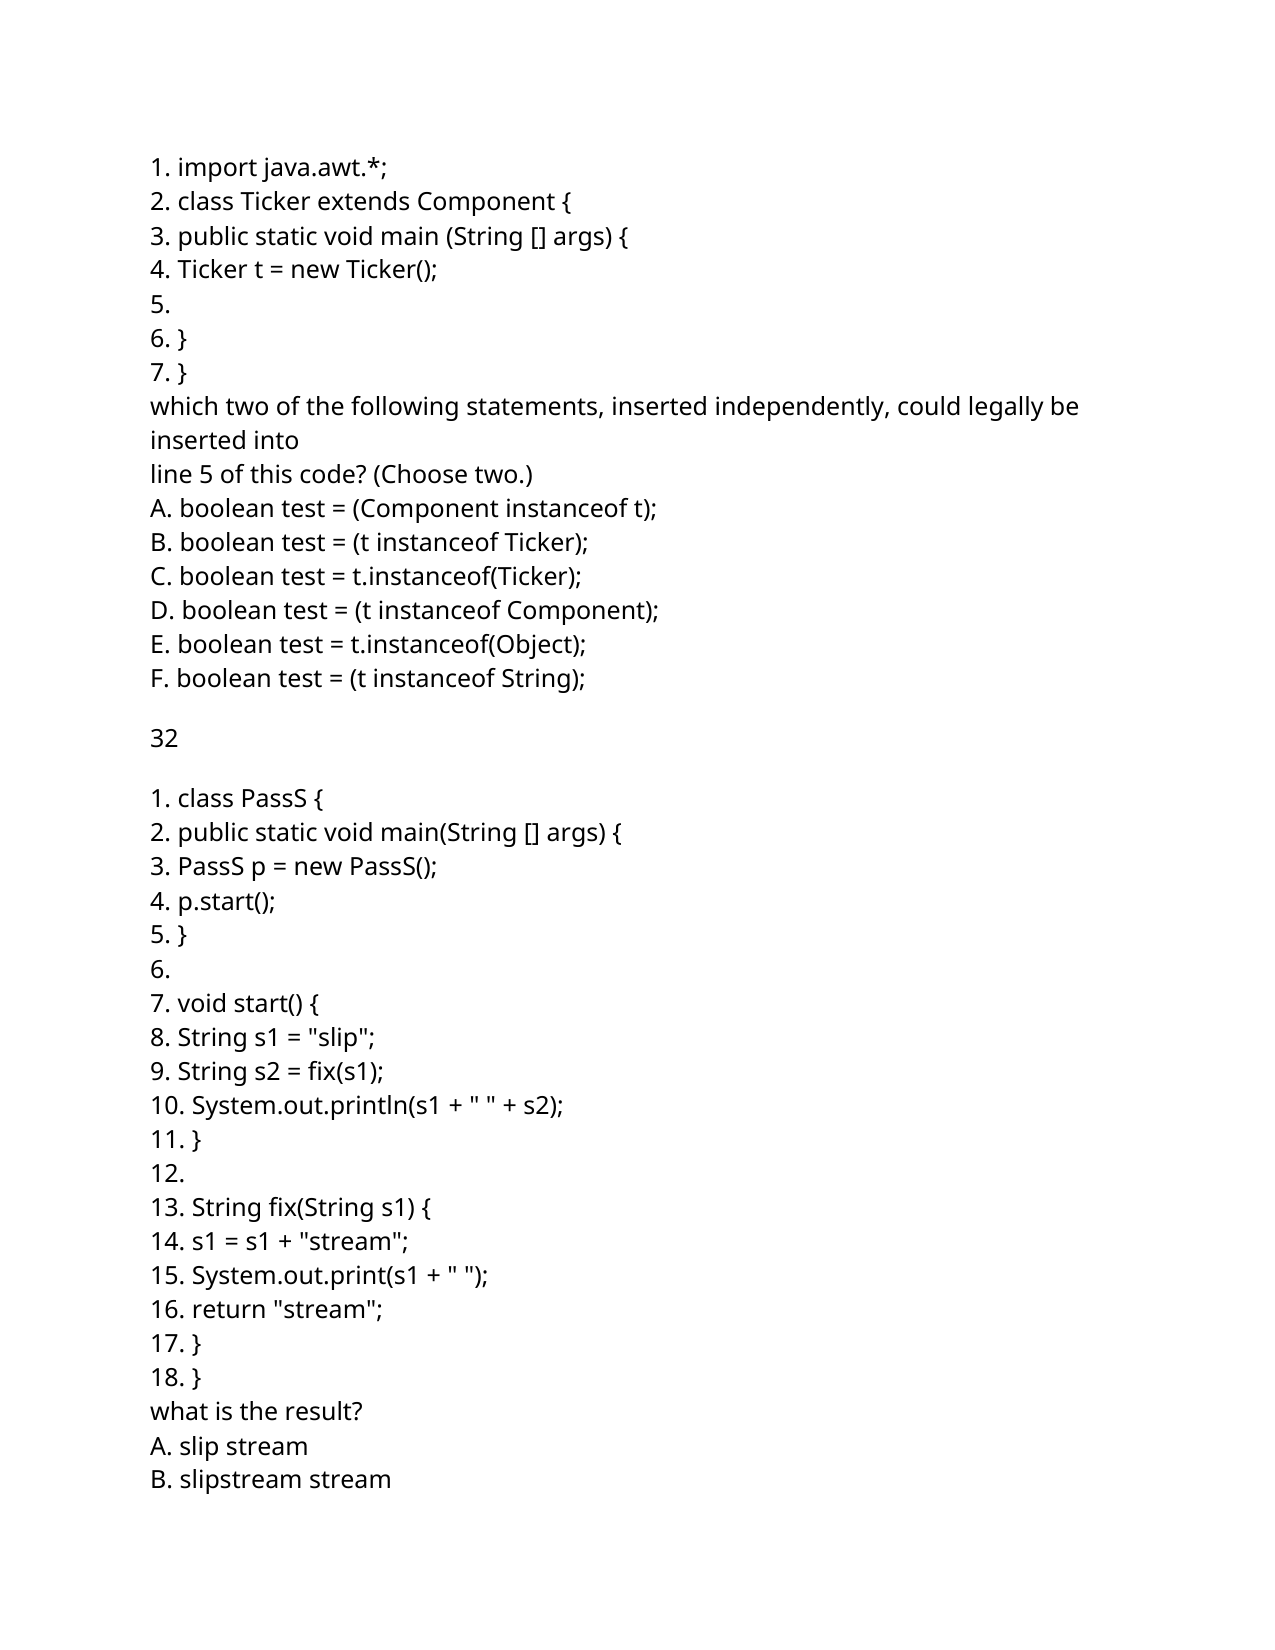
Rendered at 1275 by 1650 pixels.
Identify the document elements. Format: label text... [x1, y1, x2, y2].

text which two of the following statements, inserted independently, could legally be inserted into [150, 388, 1125, 457]
text 16. return "stream"; [150, 1292, 1125, 1326]
text D. boolean test = (t instanceof Component); [150, 593, 1125, 627]
text B. slipstream stream [150, 1462, 1125, 1496]
text line 5 of this code? (Choose two.) [150, 457, 1125, 491]
text 13. String fix(String s1) { [150, 1190, 1125, 1224]
text 5. [150, 286, 1125, 320]
text 12. [150, 1156, 1125, 1190]
text A. slip stream [150, 1428, 1125, 1462]
text 6. } [150, 320, 1125, 354]
text 9. String s2 = fix(s1); [150, 1053, 1125, 1087]
text 14. s1 = s1 + "stream"; [150, 1224, 1125, 1258]
text 4. p.start(); [150, 883, 1125, 917]
text 1. import java.awt.*; [150, 150, 1125, 184]
text A. boolean test = (Component instanceof t); [150, 491, 1125, 525]
text B. boolean test = (t instanceof Ticker); [150, 525, 1125, 559]
text 18. } [150, 1360, 1125, 1394]
text 6. [150, 951, 1125, 985]
text 3. PassS p = new PassS(); [150, 849, 1125, 883]
text 8. String s1 = "slip"; [150, 1019, 1125, 1053]
text 7. } [150, 354, 1125, 388]
text 10. System.out.println(s1 + " " + s2); [150, 1087, 1125, 1122]
text E. boolean test = t.instanceof(Object); [150, 627, 1125, 661]
text F. boolean test = (t instanceof String); [150, 661, 1125, 695]
text 32 [150, 721, 1125, 755]
text 15. System.out.print(s1 + " "); [150, 1258, 1125, 1292]
text 3. public static void main (String [] args) { [150, 218, 1125, 252]
text 2. class Ticker extends Component { [150, 184, 1125, 218]
text 11. } [150, 1122, 1125, 1156]
text 17. } [150, 1326, 1125, 1360]
text 5. } [150, 917, 1125, 951]
text 2. public static void main(String [] args) { [150, 815, 1125, 849]
text C. boolean test = t.instanceof(Ticker); [150, 559, 1125, 593]
text 4. Ticker t = new Ticker(); [150, 252, 1125, 286]
text 1. class PassS { [150, 781, 1125, 815]
text what is the result? [150, 1394, 1125, 1428]
text 7. void start() { [150, 985, 1125, 1019]
